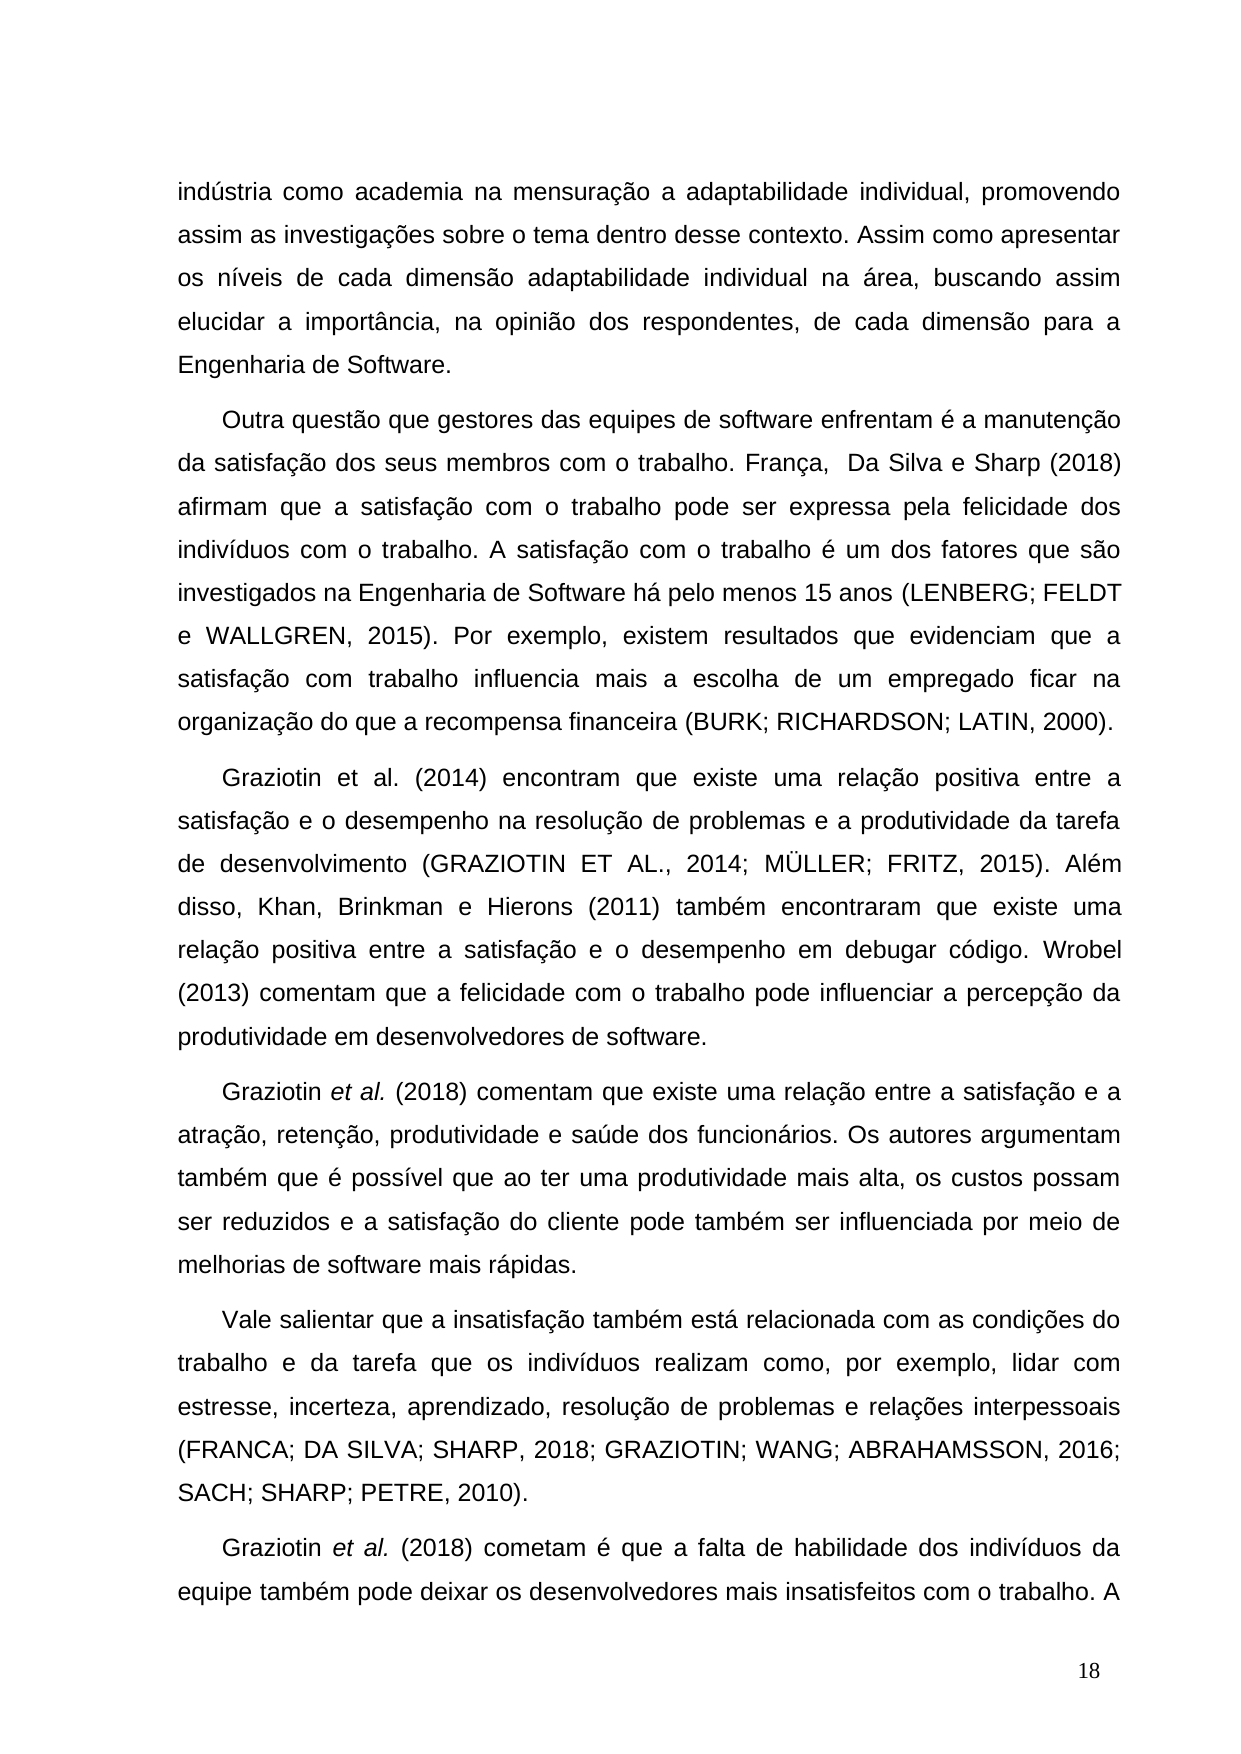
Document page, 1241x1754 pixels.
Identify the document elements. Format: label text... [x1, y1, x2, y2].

text Vale salientar que a insatisfação também está relacionada com as condições do trabalho e da tarefa que os indivíduos realizam como, por exemplo, lidar com estresse, incerteza, aprendizado, resolução de problemas e relações interpessoais (FRANCA; DA SILVA; SHARP, 2018; GRAZIOTIN; WANG; ABRAHAMSSON, 2016; SACH; SHARP; PETRE, 2010). [177, 1305, 1122, 1507]
text Graziotin et al. (2018) comentam que existe uma relação entre a satisfação e a atração, retenção, produtividade e saúde dos funcionários. Os autores argumentam também que é possível que ao ter uma produtividade mais alta, os custos possam ser reduzidos e a satisfação do cliente pode também ser influenciada por meio de melhorias de software mais rápidas. [177, 1077, 1122, 1278]
text Outra questão que gestores das equipes de software enfrentam é a manutenção da satisfação dos seus membros com o trabalho. França, Da Silva e Sharp (2018) afirmam que a satisfação com o trabalho pode ser expressa pela felicidade dos indivíduos com o trabalho. A satisfação com o trabalho é um dos fatores que são investigados na Engenharia de Software há pelo menos 15 anos (LENBERG; FELDT e WALLGREN, 2015). Por exemplo, existem resultados que evidenciam que a satisfação com trabalho influencia mais a escolha de um empregado ficar na organização do que a recompensa financeira (BURK; RICHARDSON; LATIN, 2000). [177, 405, 1122, 736]
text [177, 1533, 1122, 1605]
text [177, 177, 1122, 378]
text Graziotin et al. (2014) encontram que existe uma relação positiva entre a satisfação e o desempenho na resolução de problemas e a produtividade da tarefa de desenvolvimento (GRAZIOTIN ET AL., 2014; MÜLLER; FRITZ, 2015). Além disso, Khan, Brinkman e Hierons (2011) também encontraram que existe uma relação positiva entre a satisfação e o desempenho em debugar código. Wrobel (2013) comentam que a felicidade com o trabalho pode influenciar a percepção da produtividade em desenvolvedores de software. [177, 763, 1122, 1050]
